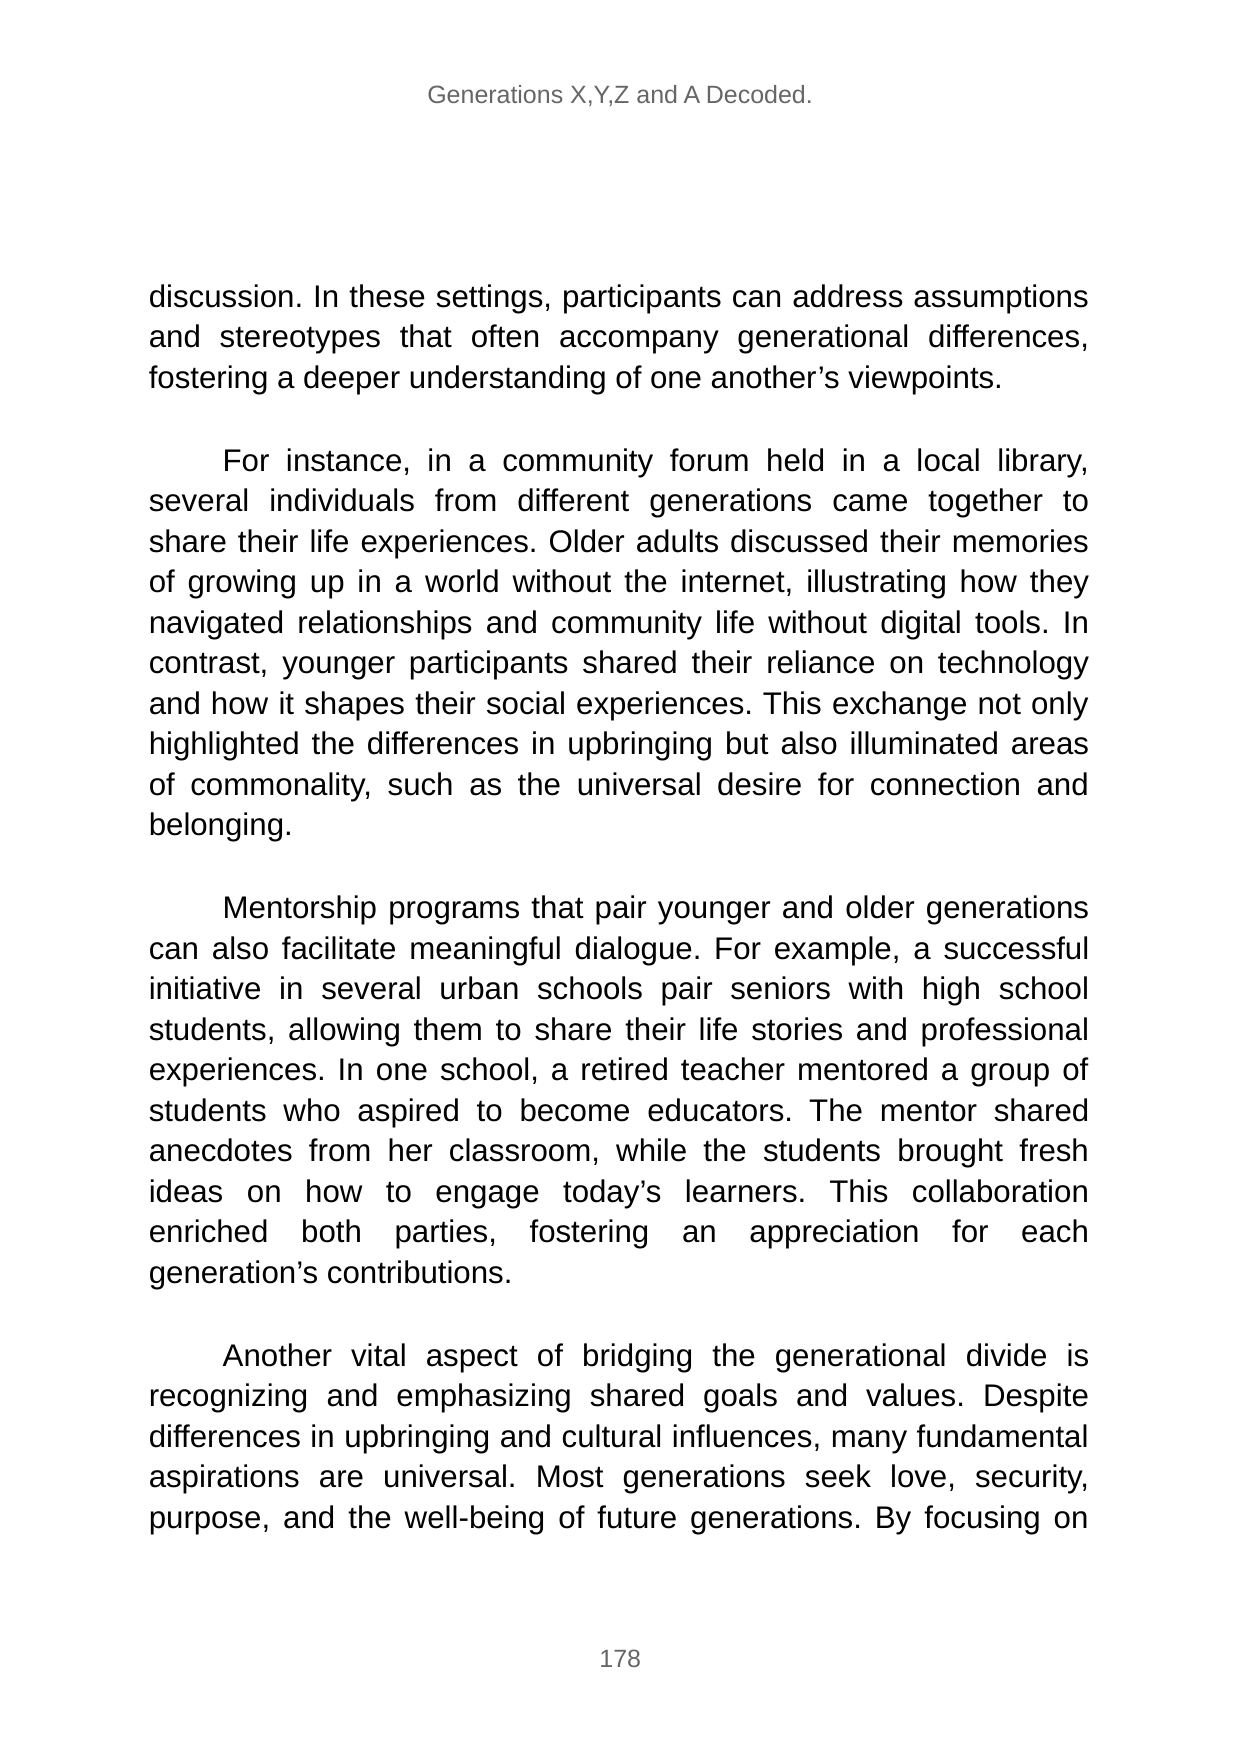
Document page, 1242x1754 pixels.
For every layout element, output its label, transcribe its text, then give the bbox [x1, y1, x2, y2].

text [148, 1337, 1090, 1535]
text For instance, in a community forum held in a local library, several individuals from different generations came together to share their life experiences. Older adults discussed their memories of growing up in a world without the internet, illustrating how they navigated relationships and community life without digital tools. In contrast, younger participants shared their reliance on technology and how it shapes their social experiences. This exchange not only highlighted the differences in upbringing but also illuminated areas of commonality, such as the universal desire for connection and belonging. [148, 442, 1090, 842]
text Mentorship programs that pair younger and older generations can also facilitate meaningful dialogue. For example, a successful initiative in several urban schools pair seniors with high school students, allowing them to share their life stories and professional experiences. In one school, a retired teacher mentored a group of students who aspired to become educators. The mentor shared anecdotes from her classroom, while the students brought fresh ideas on how to engage today’s learners. This collaboration enriched both parties, fostering an appreciation for each generation’s contributions. [148, 889, 1090, 1290]
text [148, 278, 1090, 395]
